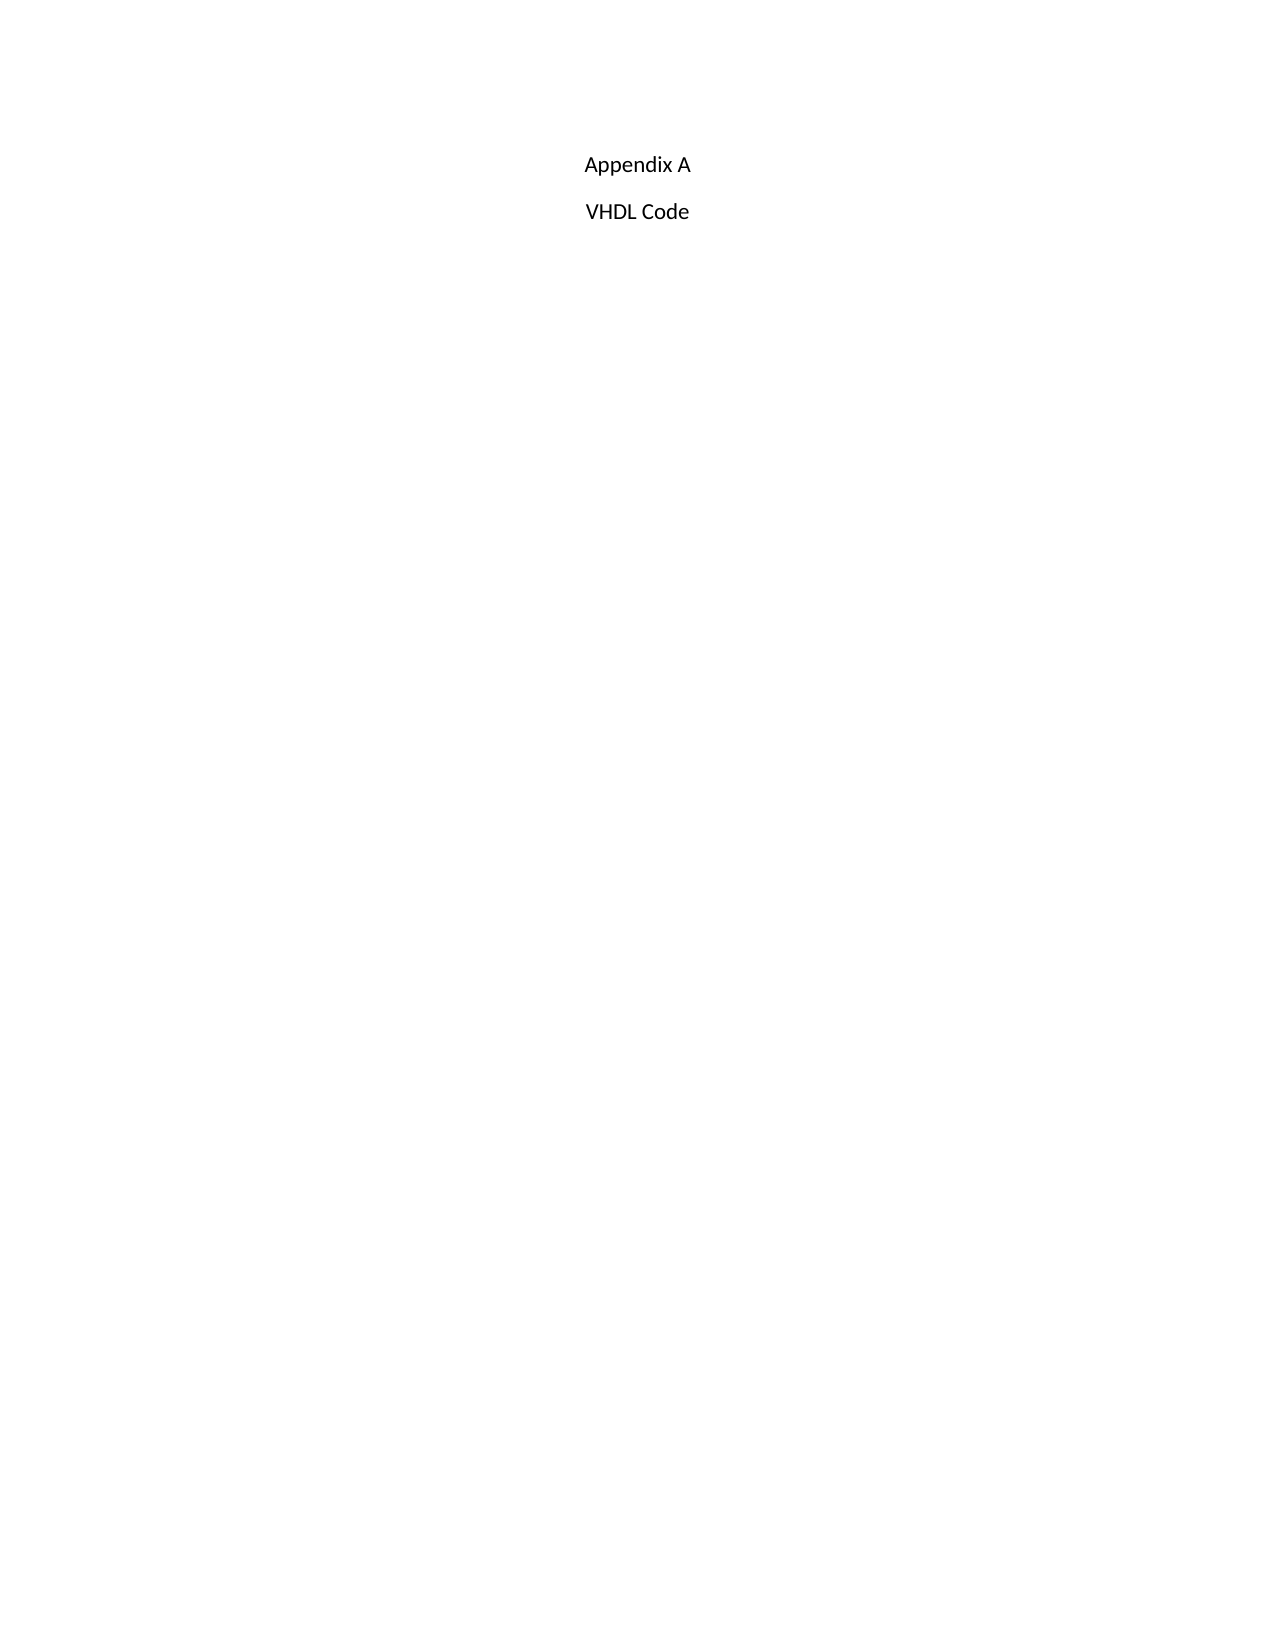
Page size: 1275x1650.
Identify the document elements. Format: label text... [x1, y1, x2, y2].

text VHDL Code [150, 197, 1125, 225]
text Appendix A [150, 150, 1125, 178]
